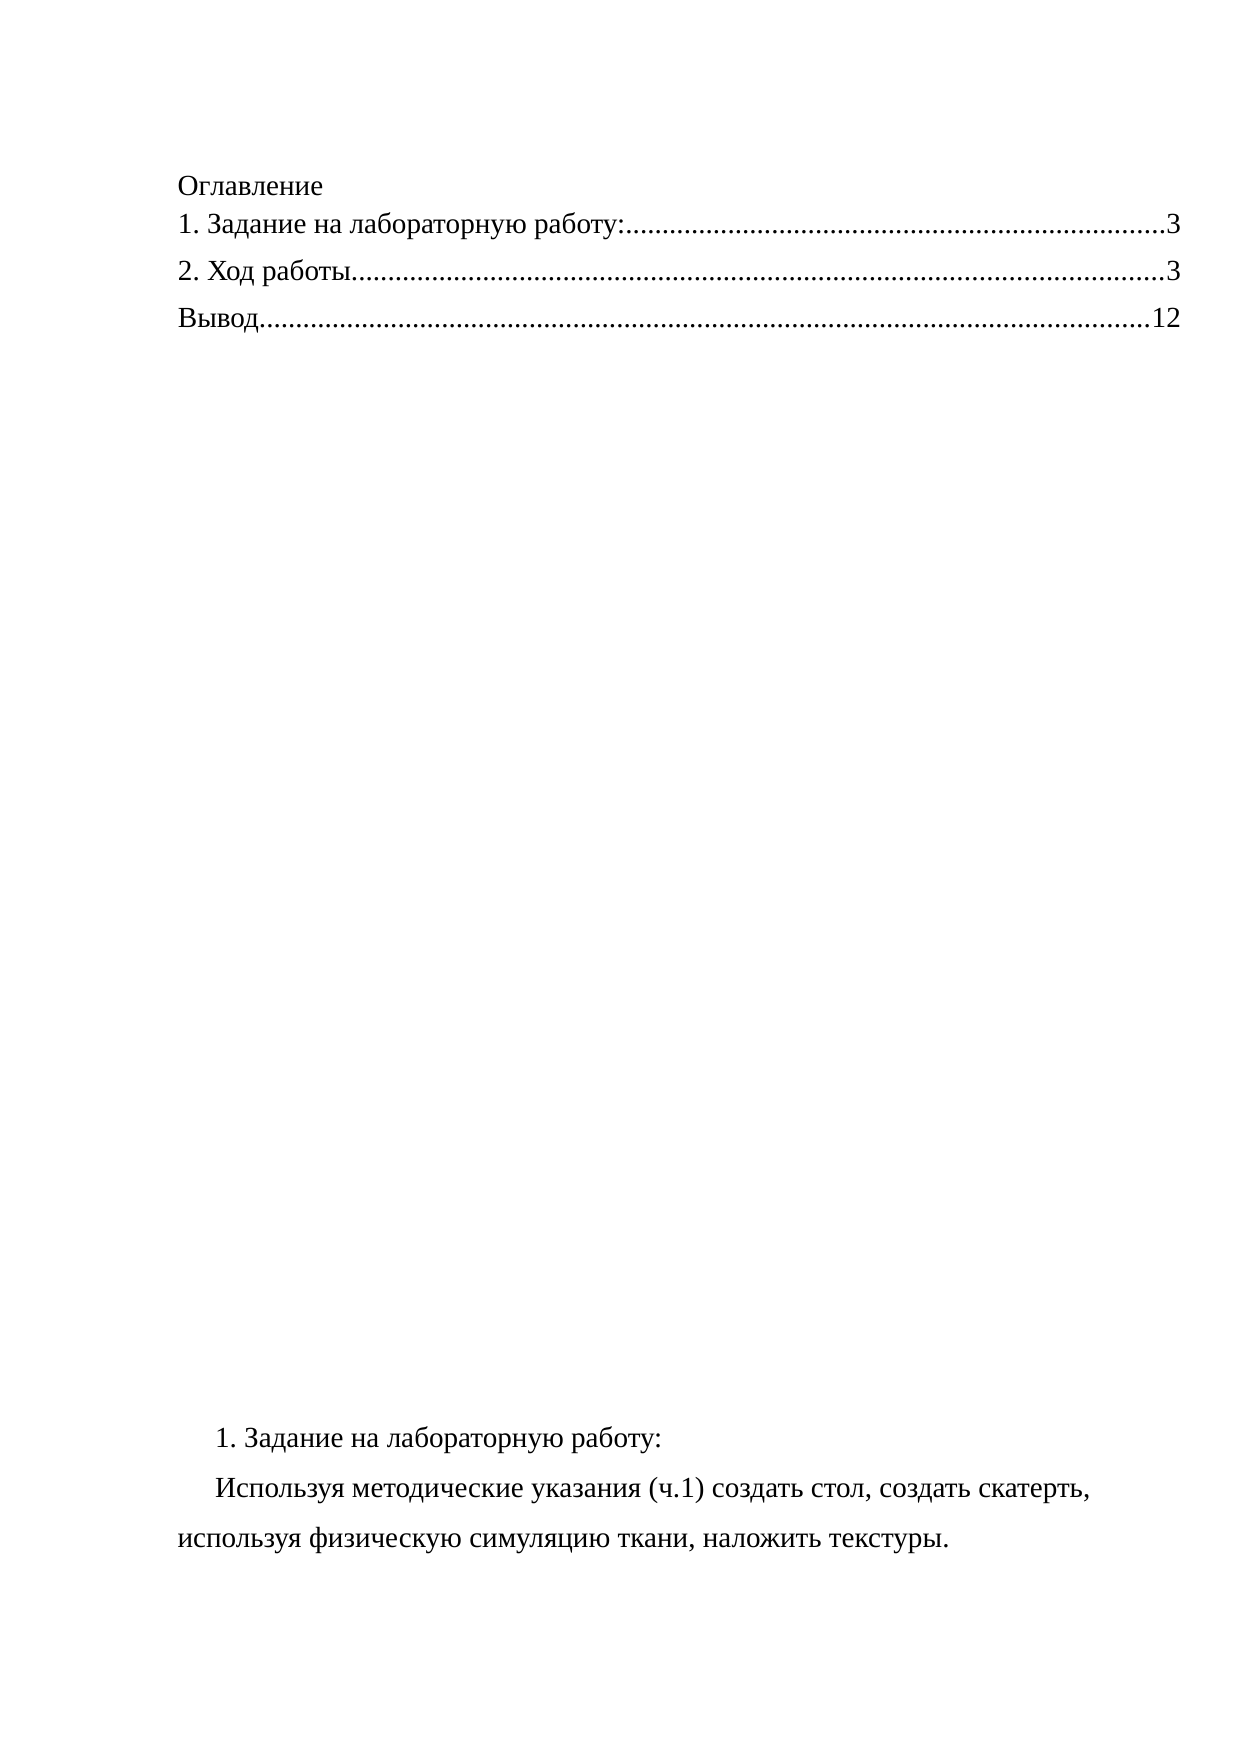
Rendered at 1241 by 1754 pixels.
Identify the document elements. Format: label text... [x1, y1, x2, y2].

text 1. Задание на лабораторную работу: [177, 1420, 1181, 1453]
text Используя методические указания (ч.1) создать стол, создать скатерть, используя физическую симуляцию ткани, наложить текстуры. [177, 1470, 1181, 1554]
